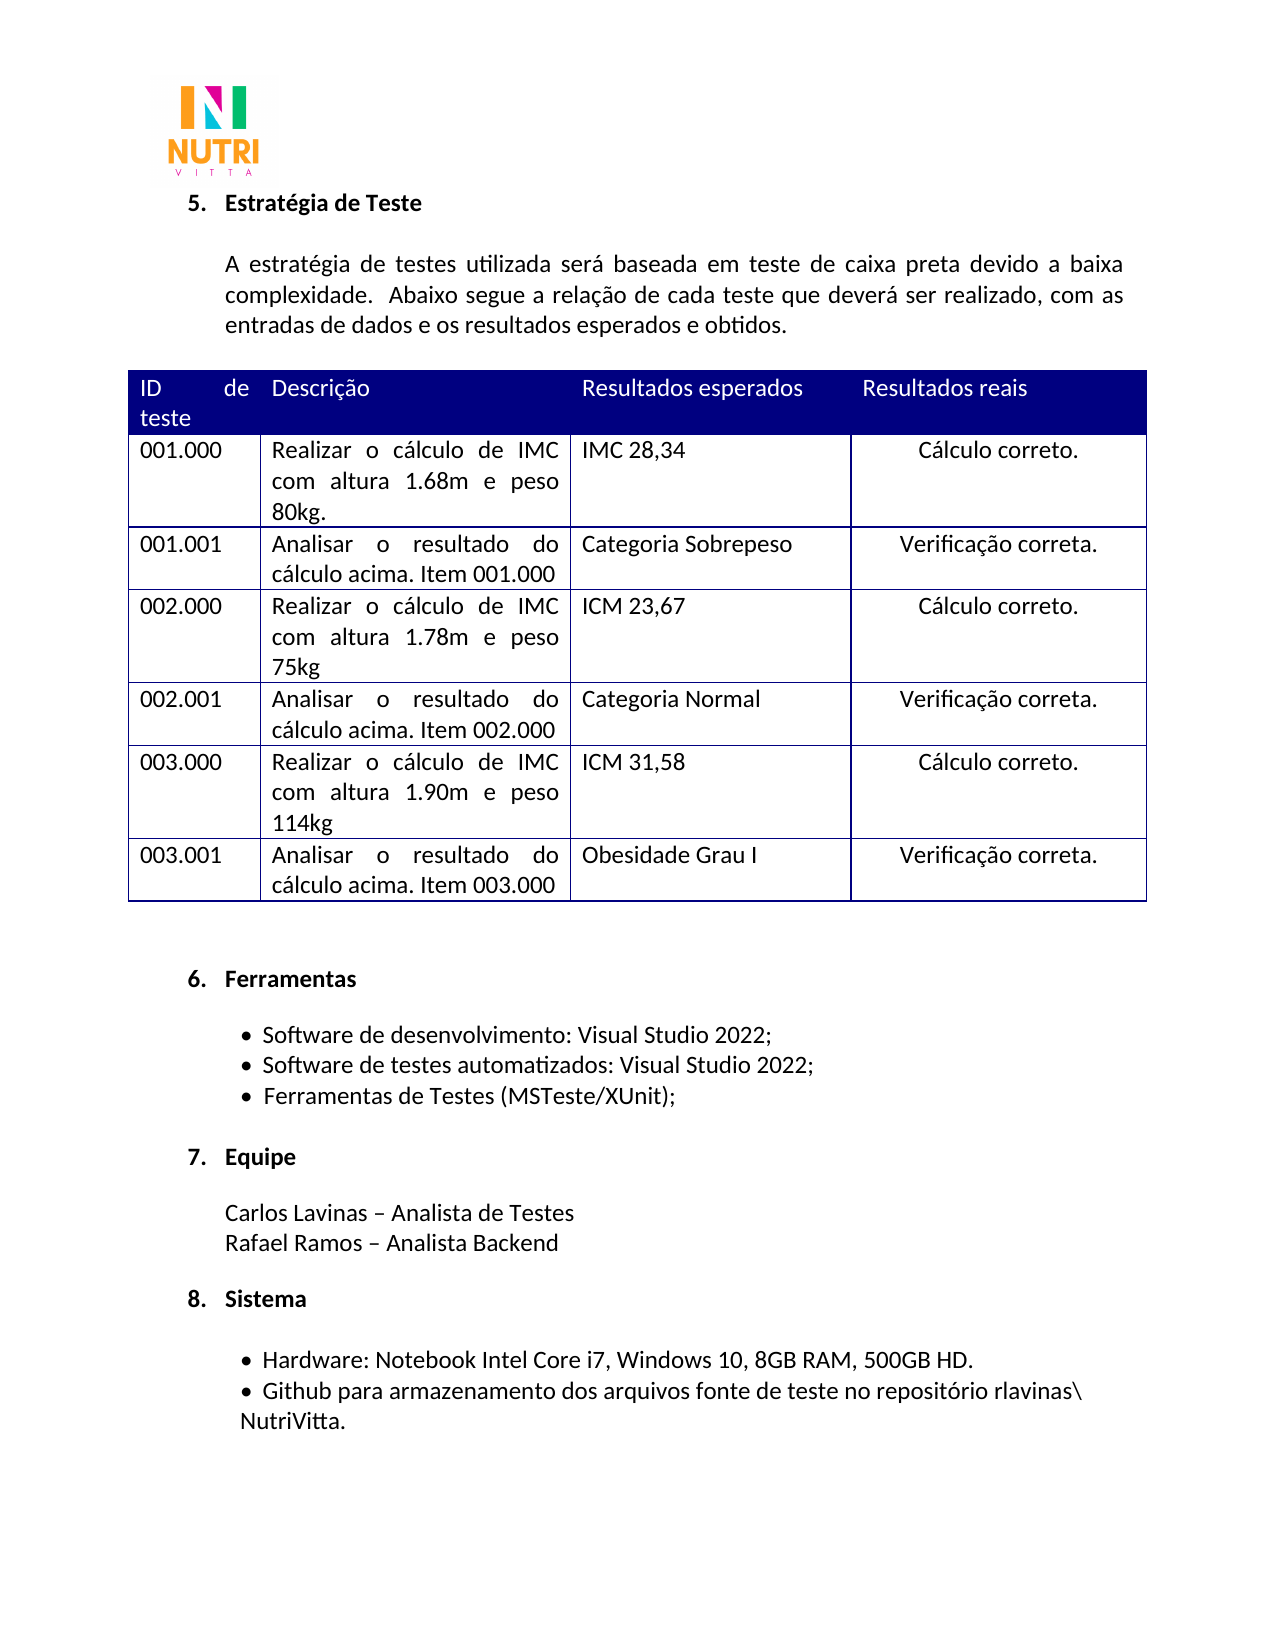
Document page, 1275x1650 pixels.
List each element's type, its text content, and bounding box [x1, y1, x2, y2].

table_cell Cálculo correto. [852, 435, 1146, 526]
table_cell Realizar o cálculo de IMC com altura 1.68m e peso 80kg. [261, 435, 570, 526]
subtitle A estratégia de testes utilizada será baseada em teste de caixa preta devido a baixa complexidade. Abaixo segue a relação de cada teste que deverá ser realizado, com as entradas de dados e os resultados esperados e obtidos. [150, 248, 1125, 340]
list Estratégia de Teste [187, 187, 1125, 218]
subtitle Equipe [187, 1141, 1125, 1171]
table_cell 002.001 [129, 683, 260, 744]
table_cell 001.001 [129, 528, 260, 589]
table_cell Verificação correta. [852, 683, 1146, 744]
table_header ID de teste [129, 372, 260, 433]
table_cell Realizar o cálculo de IMC com altura 1.90m e peso 114kg [261, 746, 570, 838]
table_cell Categoria Sobrepeso [571, 528, 850, 589]
table_cell Analisar o resultado do cálculo acima. Item 002.000 [261, 683, 570, 744]
table_header Resultados esperados [571, 372, 850, 433]
table_cell Cálculo correto. [852, 746, 1146, 838]
table_cell Verificação correta. [852, 839, 1146, 900]
subtitle Carlos Lavinas – Analista de Testes [150, 1197, 1125, 1227]
list Sistema [187, 1283, 1125, 1314]
table_cell ICM 31,58 [571, 746, 850, 838]
subtitle Ferramentas [187, 963, 1125, 993]
table_header Resultados reais [852, 372, 1146, 433]
text • Software de testes automatizados: Visual Studio 2022; [240, 1049, 1125, 1080]
table_cell 003.001 [129, 839, 260, 900]
text • Github para armazenamento dos arquivos fonte de teste no repositório rlavinas\NutriVitta. [240, 1375, 1125, 1436]
table_cell Analisar o resultado do cálculo acima. Item 003.000 [261, 839, 570, 900]
table_cell Realizar o cálculo de IMC com altura 1.78m e peso 75kg [261, 590, 570, 682]
table_cell Analisar o resultado do cálculo acima. Item 001.000 [261, 528, 570, 589]
table_cell Verificação correta. [852, 528, 1146, 589]
picture [150, 75, 279, 188]
text • Hardware: Notebook Intel Core i7, Windows 10, 8GB RAM, 500GB HD. [240, 1344, 1125, 1375]
table_cell 002.000 [129, 590, 260, 682]
table_header Descrição [261, 372, 570, 433]
text Rafael Ramos – Analista Backend [150, 1227, 1125, 1258]
table_cell Categoria Normal [571, 683, 850, 744]
text • Ferramentas de Testes (MSTeste/XUnit); [240, 1080, 1125, 1110]
table_cell 003.000 [129, 746, 260, 838]
table_cell Cálculo correto. [852, 590, 1146, 682]
table_cell IMC 28,34 [571, 435, 850, 526]
table_cell ICM 23,67 [571, 590, 850, 682]
table_cell 001.000 [129, 435, 260, 526]
table_cell Obesidade Grau I [571, 839, 850, 900]
text • Software de desenvolvimento: Visual Studio 2022; [240, 1019, 1125, 1049]
